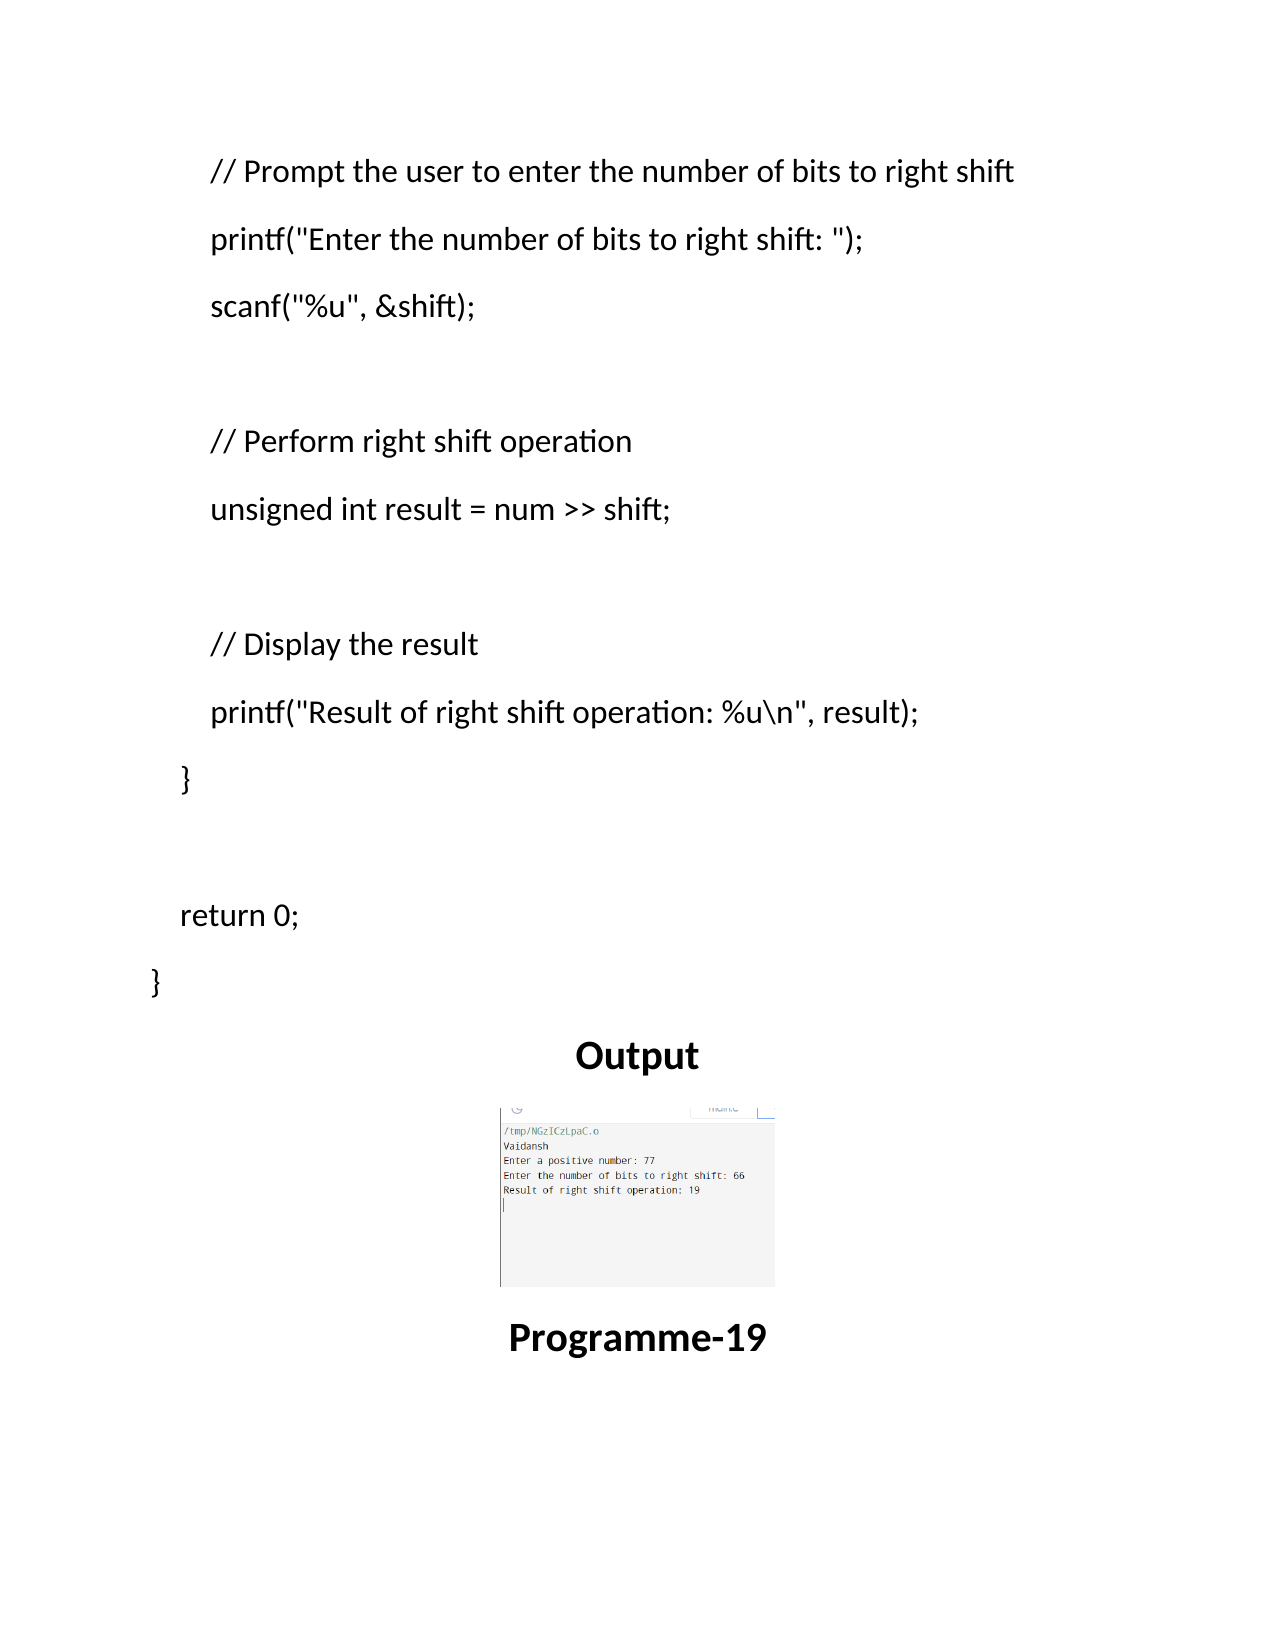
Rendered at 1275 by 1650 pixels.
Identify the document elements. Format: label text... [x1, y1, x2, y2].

text Output [150, 1029, 1125, 1080]
text return 0; [150, 894, 1125, 934]
text // Prompt the user to enter the number of bits to right shift [150, 150, 1125, 191]
text printf("Result of right shift operation: %u\n", result); [150, 691, 1125, 732]
text printf("Enter the number of bits to right shift: "); [150, 218, 1125, 258]
text scanf("%u", &shift); [150, 285, 1125, 326]
text // Display the result [150, 623, 1125, 664]
picture [500, 1108, 775, 1287]
text unsigned int result = num >> shift; [150, 488, 1125, 529]
text } [150, 758, 1125, 799]
text // Perform right shift operation [150, 420, 1125, 461]
text } [150, 961, 1125, 1002]
text Programme-19 [150, 1311, 1125, 1362]
